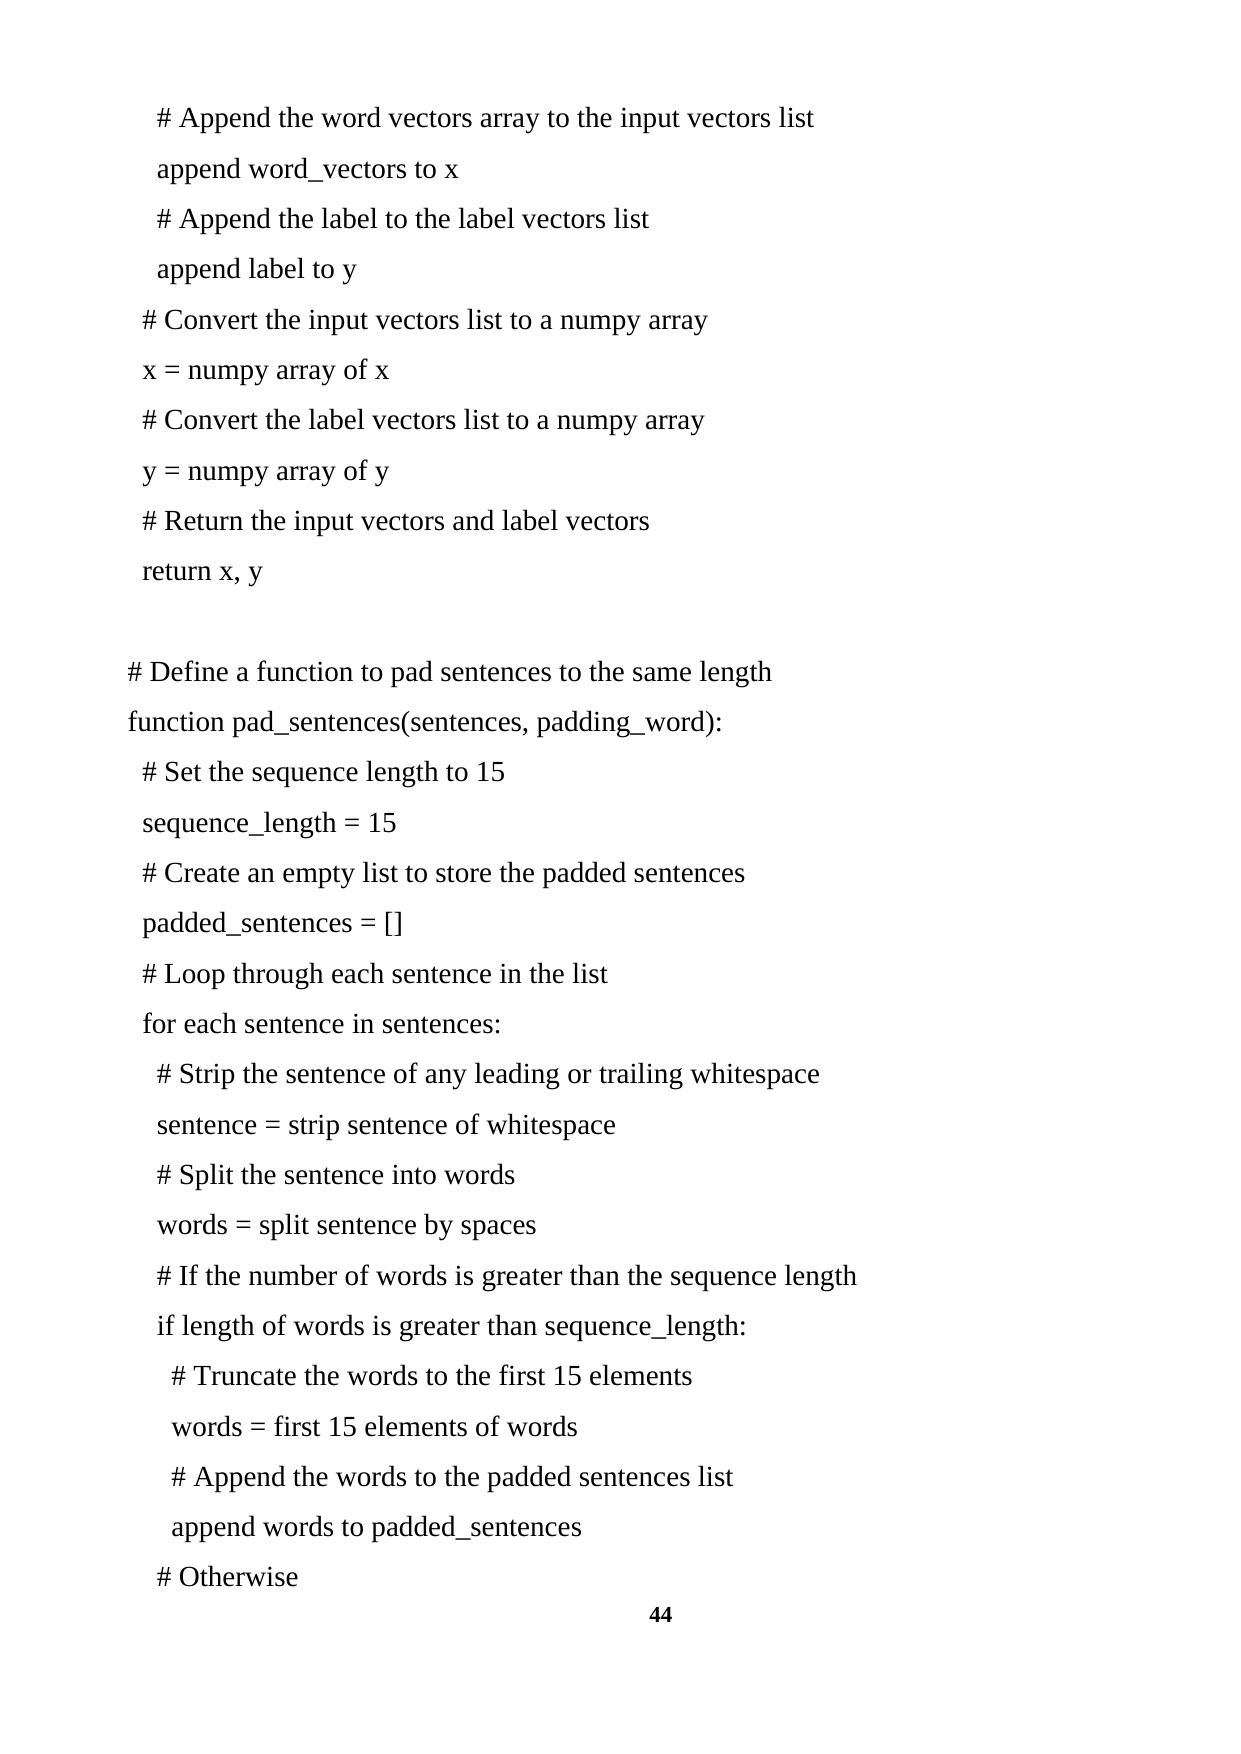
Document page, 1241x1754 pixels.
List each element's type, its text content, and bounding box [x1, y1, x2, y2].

text append label to y [127, 251, 1110, 285]
text # Create an empty list to store the padded sentences [127, 855, 1110, 889]
text # Convert the label vectors list to a numpy array [127, 402, 1110, 436]
text # Split the sentence into words [127, 1157, 1110, 1191]
text # Define a function to pad sentences to the same length [127, 654, 1110, 687]
text if length of words is greater than sequence_length: [127, 1308, 1110, 1342]
text # Append the words to the padded sentences list [127, 1459, 1110, 1492]
text y = numpy array of y [127, 453, 1110, 486]
text # Append the word vectors array to the input vectors list [127, 101, 1110, 134]
text # Otherwise [127, 1559, 1110, 1593]
text for each sentence in sentences: [127, 1006, 1110, 1040]
text padded_sentences = [] [127, 906, 1110, 939]
text sequence_length = 15 [127, 805, 1110, 838]
text words = split sentence by spaces [127, 1207, 1110, 1241]
text # Set the sequence length to 15 [127, 754, 1110, 788]
text sentence = strip sentence of whitespace [127, 1107, 1110, 1140]
text # Strip the sentence of any leading or trailing whitespace [127, 1056, 1110, 1090]
text # Return the input vectors and label vectors [127, 503, 1110, 537]
text return x, y [127, 553, 1110, 587]
text # Loop through each sentence in the list [127, 956, 1110, 989]
text append word_vectors to x [127, 151, 1110, 184]
text words = first 15 elements of words [127, 1409, 1110, 1442]
text # If the number of words is greater than the sequence length [127, 1258, 1110, 1291]
text # Append the label to the label vectors list [127, 201, 1110, 235]
text # Convert the input vectors list to a numpy array [127, 302, 1110, 335]
text # Truncate the words to the first 15 elements [127, 1358, 1110, 1392]
text append words to padded_sentences [127, 1509, 1110, 1543]
text function pad_sentences(sentences, padding_word): [127, 704, 1110, 738]
text x = numpy array of x [127, 352, 1110, 386]
